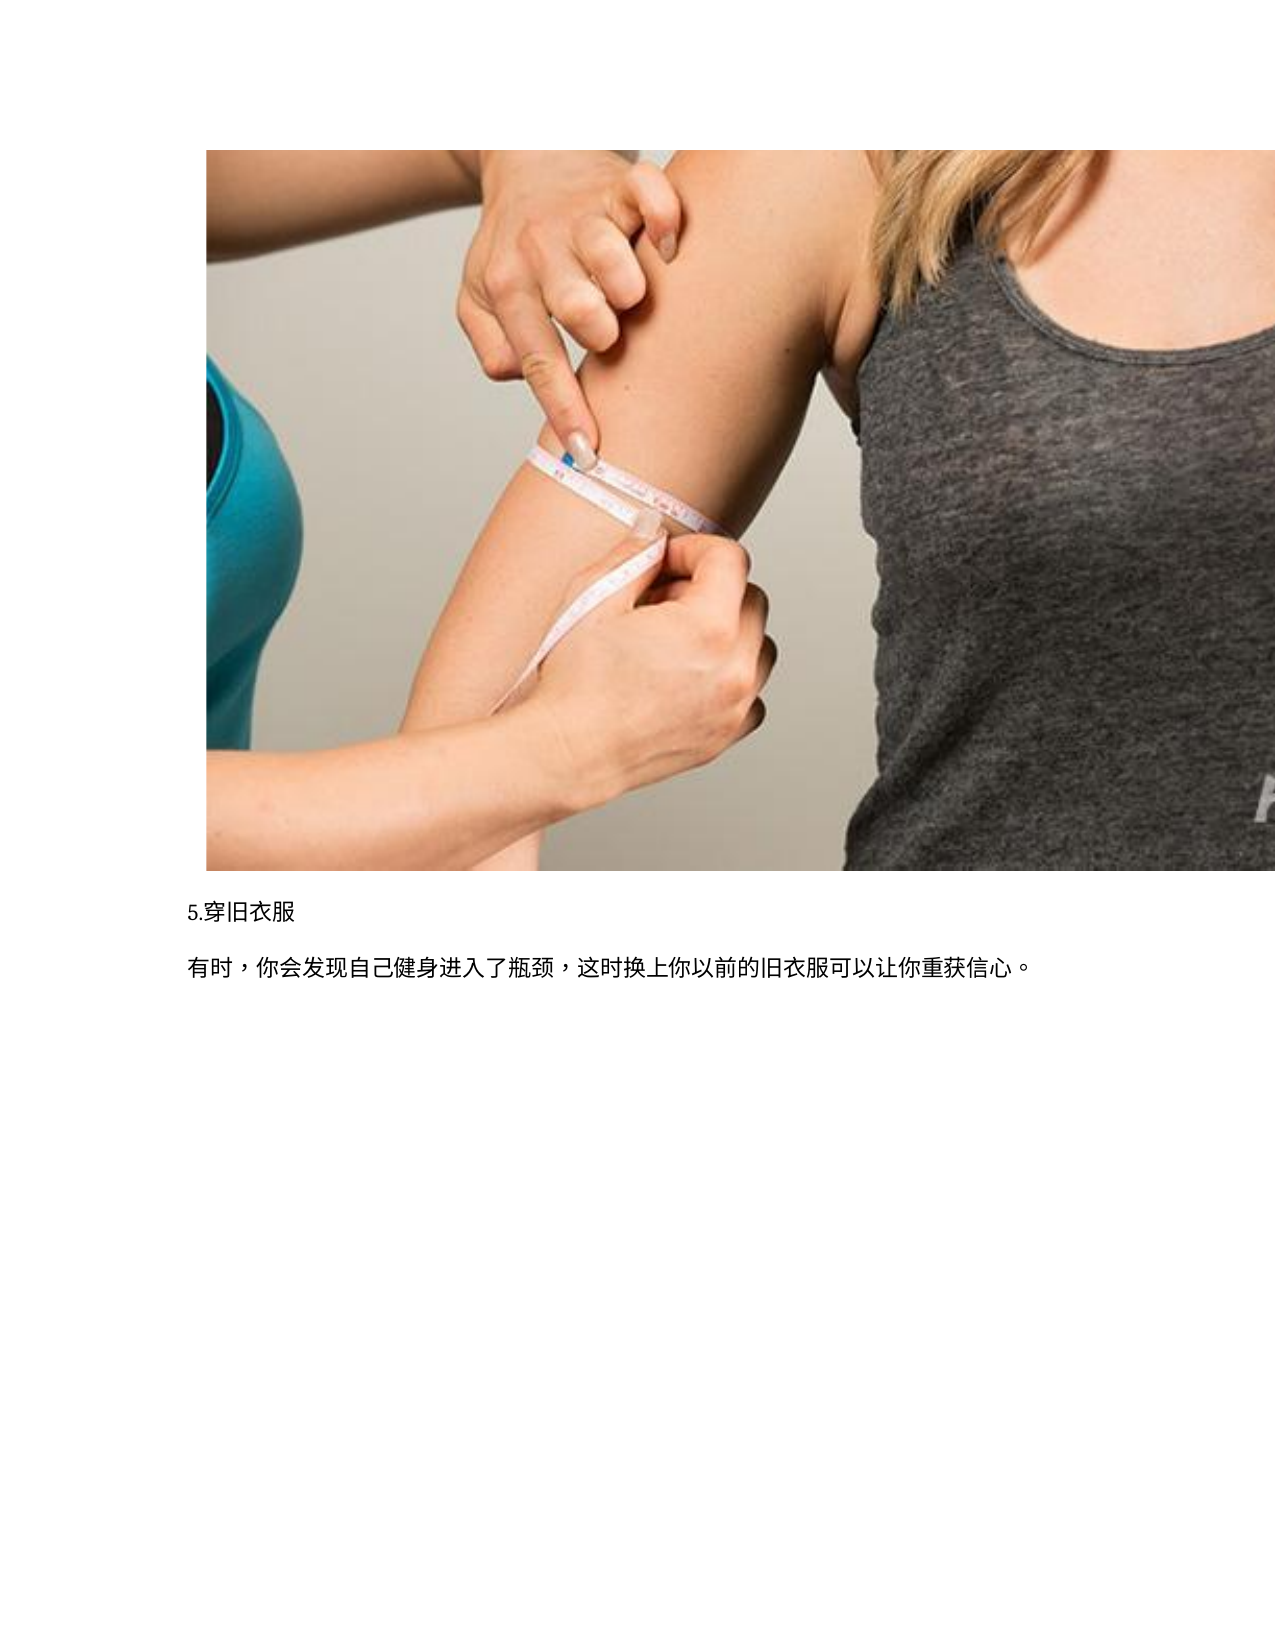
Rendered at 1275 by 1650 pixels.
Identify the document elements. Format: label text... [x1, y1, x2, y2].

text 5.穿旧衣服 [187, 896, 1087, 927]
picture [206, 150, 1275, 871]
text 有时，你会发现自己健身进入了瓶颈，这时换上你以前的旧衣服可以让你重获信心。 [187, 952, 1087, 983]
